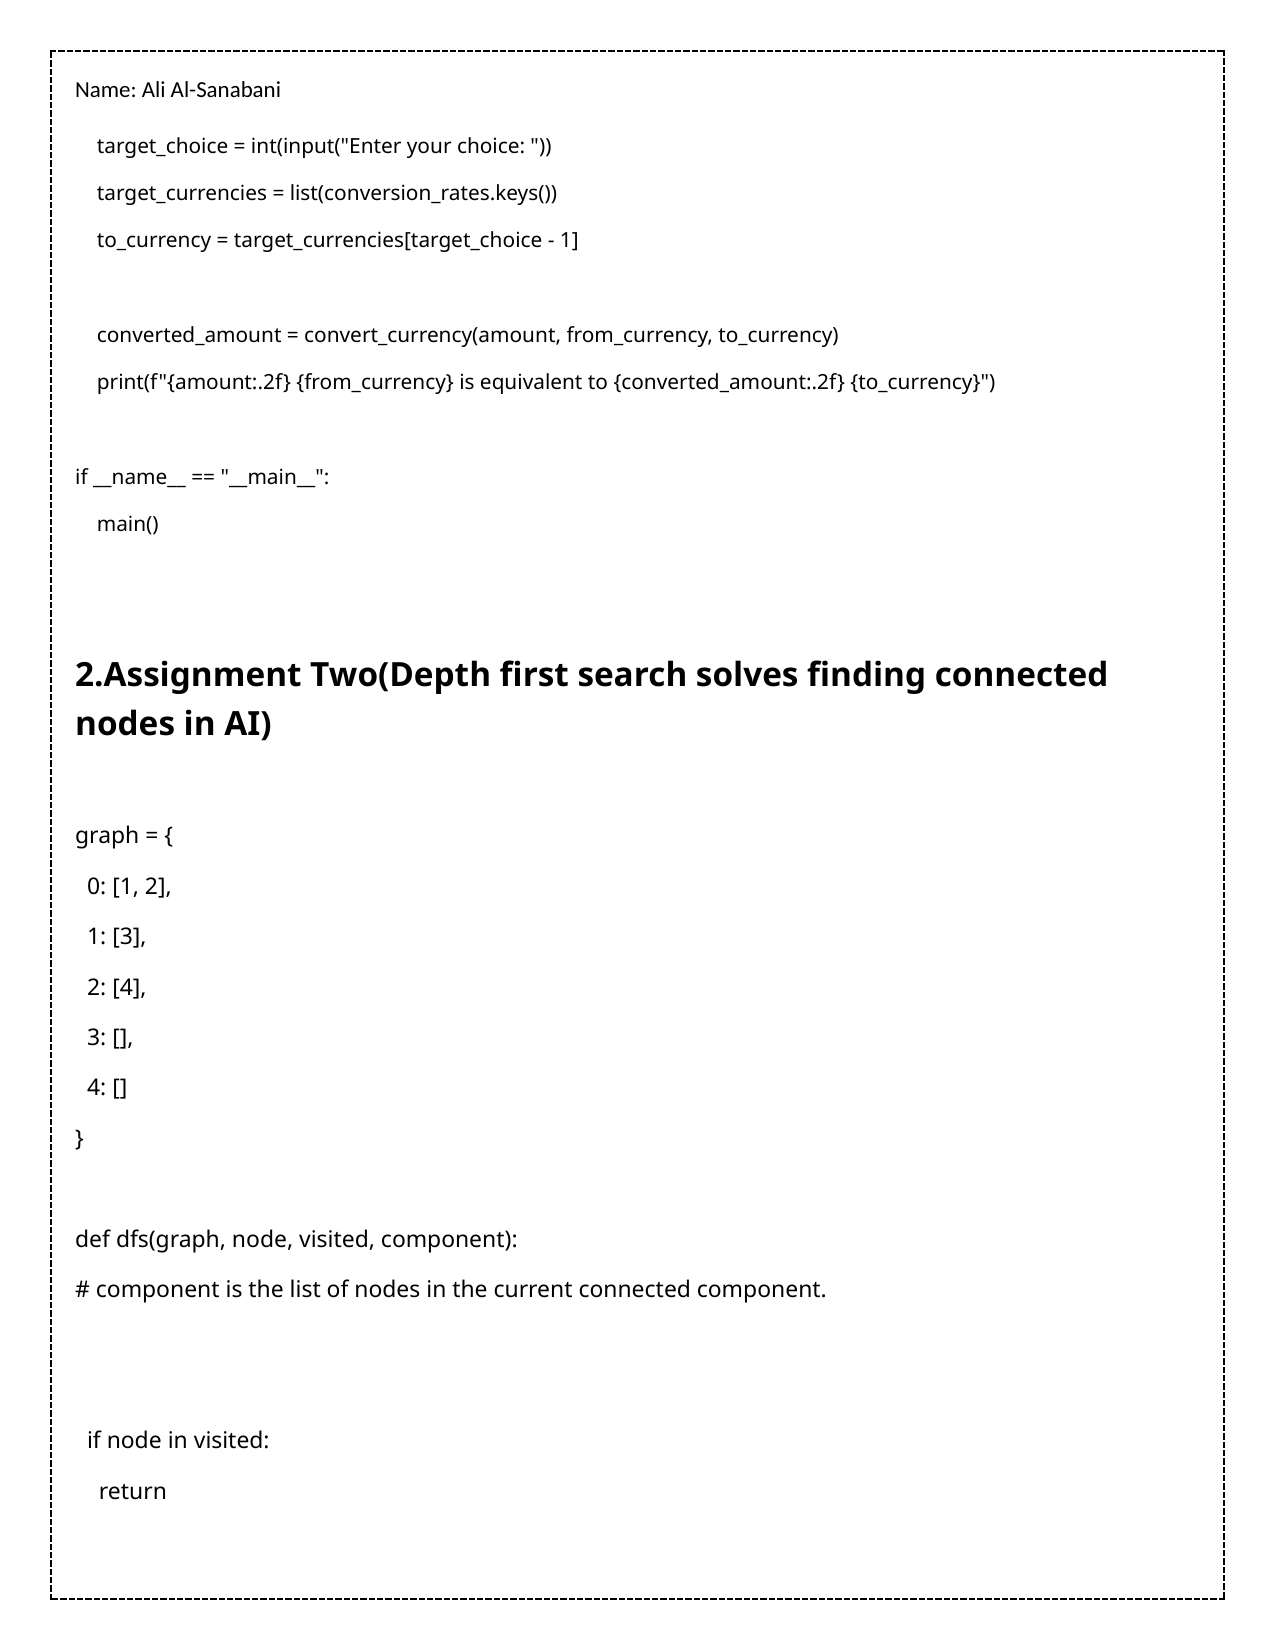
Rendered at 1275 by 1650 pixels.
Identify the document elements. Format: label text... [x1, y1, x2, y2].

text target_choice = int(input("Enter your choice: ")) [75, 131, 1200, 159]
text 2.Assignment Two(Depth first search solves finding connected nodes in AI) [75, 651, 1200, 746]
text 2: [4], [75, 971, 1200, 1002]
text 3: [], [75, 1021, 1200, 1052]
text graph = { [75, 819, 1200, 851]
text converted_amount = convert_currency(amount, from_currency, to_currency) [75, 320, 1200, 349]
text } [75, 1122, 1200, 1153]
text if node in visited: [75, 1424, 1200, 1456]
text 0: [1, 2], [75, 870, 1200, 901]
text target_currencies = list(conversion_rates.keys()) [75, 178, 1200, 207]
text if __name__ == "__main__": [75, 462, 1200, 491]
text # component is the list of nodes in the current connected component. [75, 1273, 1200, 1304]
text 1: [3], [75, 920, 1200, 951]
text to_currency = target_currencies[target_choice - 1] [75, 226, 1200, 254]
text 4: [] [75, 1071, 1200, 1103]
text def dfs(graph, node, visited, component): [75, 1223, 1200, 1254]
text main() [75, 509, 1200, 538]
text print(f"{amount:.2f} {from_currency} is equivalent to {converted_amount:.2f} {to_currency}") [75, 367, 1200, 396]
text return [75, 1475, 1200, 1506]
